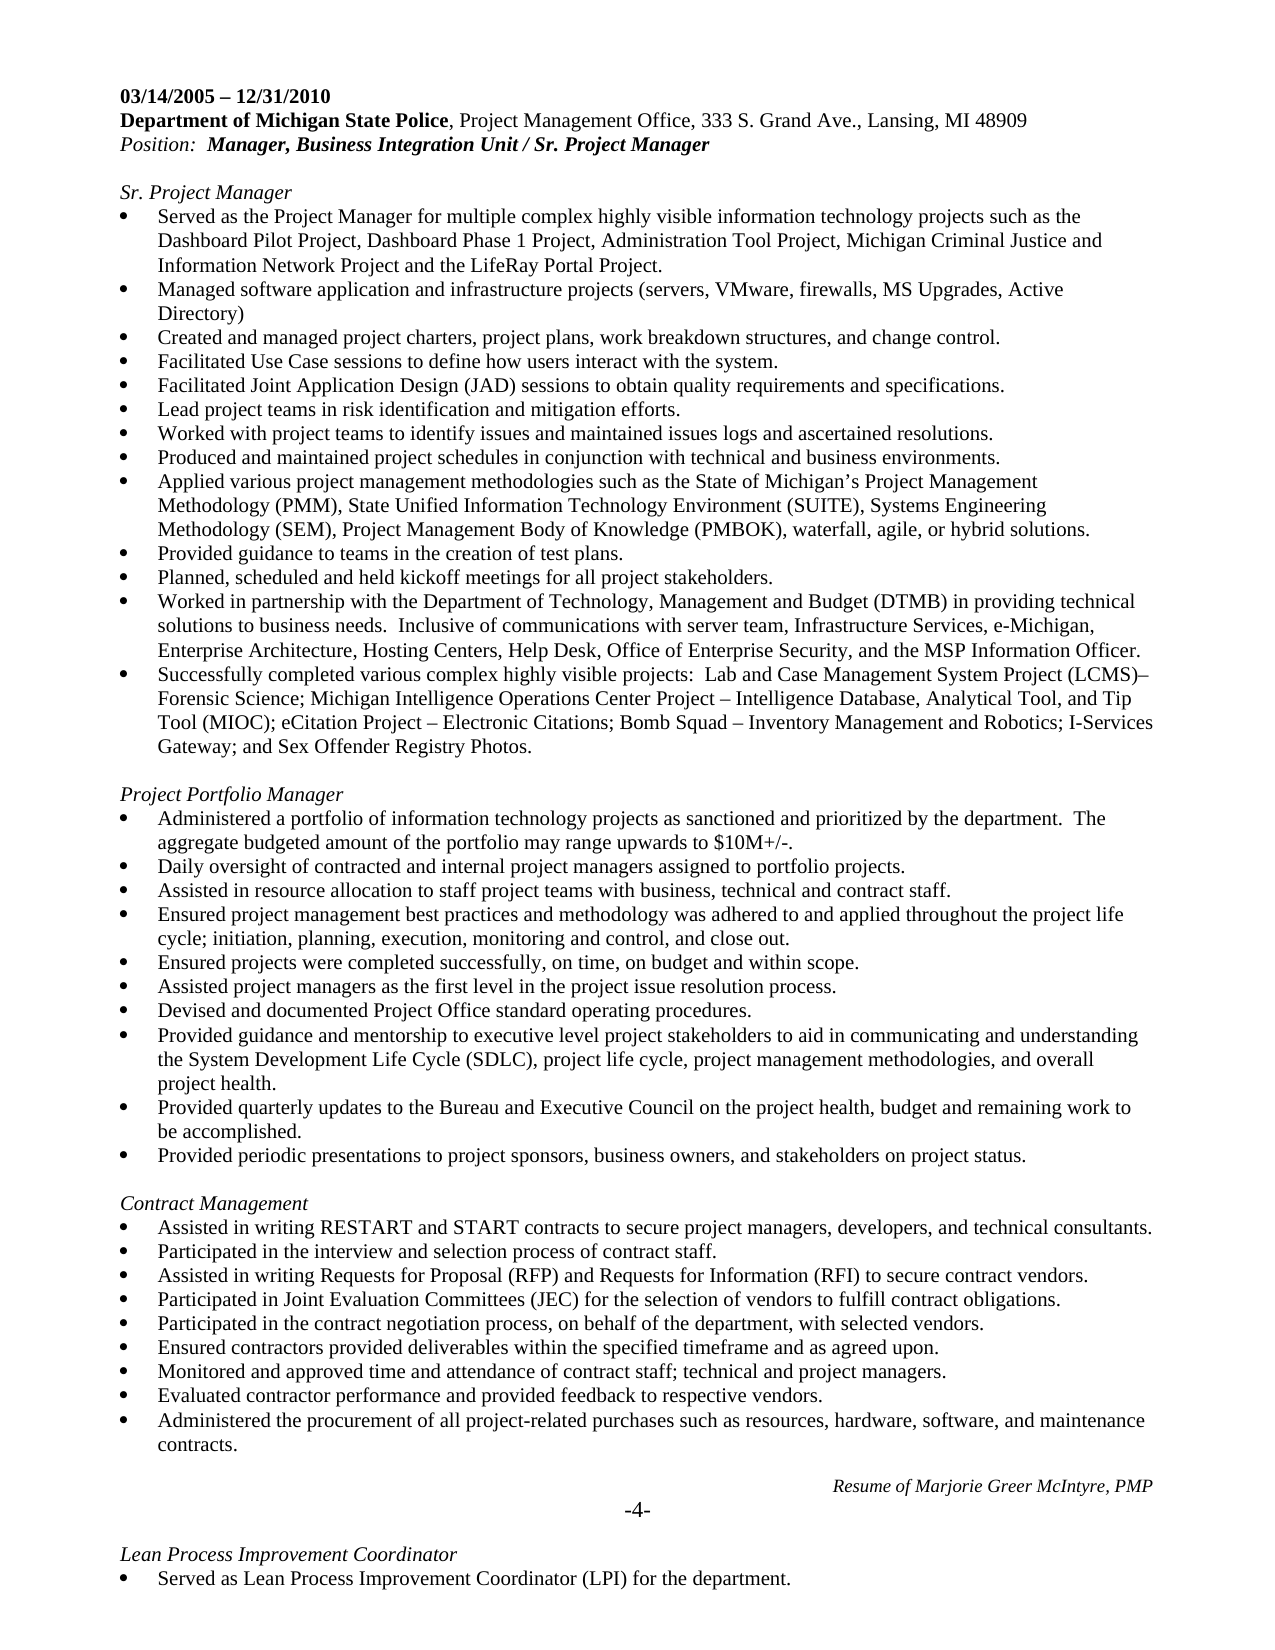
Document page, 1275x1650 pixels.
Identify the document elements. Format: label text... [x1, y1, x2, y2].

list Devised and documented Project Office standard operating procedures. [120, 998, 1155, 1022]
list Managed software application and infrastructure projects (servers, VMware, firewalls, MS Upgrades, Active Directory) [120, 277, 1155, 325]
list Facilitated Joint Application Design (JAD) sessions to obtain quality requirements and specifications. [120, 373, 1155, 397]
list Assisted in resource allocation to staff project teams with business, technical and contract staff. [120, 878, 1155, 902]
list Assisted project managers as the first level in the project issue resolution process. [120, 974, 1155, 998]
text Position: Manager, Business Integration Unit / Sr. Project Manager [120, 132, 1155, 156]
list Assisted in writing Requests for Proposal (RFP) and Requests for Information (RFI) to secure contract vendors. [120, 1263, 1155, 1287]
list Provided guidance and mentorship to executive level project stakeholders to aid in communicating and understanding the System Development Life Cycle (SDLC), project life cycle, project management methodologies, and overall project health. [120, 1022, 1155, 1095]
list Planned, scheduled and held kickoff meetings for all project stakeholders. [120, 565, 1155, 589]
list Created and managed project charters, project plans, work breakdown structures, and change control. [120, 325, 1155, 349]
list Provided quarterly updates to the Bureau and Executive Council on the project health, budget and remaining work to be accomplished. [120, 1095, 1155, 1143]
list Lead project teams in risk identification and mitigation efforts. [120, 397, 1155, 421]
text Lean Process Improvement Coordinator [120, 1542, 1155, 1566]
text -4- [120, 1496, 1155, 1523]
list Worked with project teams to identify issues and maintained issues logs and ascertained resolutions. [120, 421, 1155, 445]
text Department of Michigan State Police, Project Management Office, [120, 108, 1155, 132]
text 03/14/2005 – 12/31/2010 [120, 84, 1155, 108]
list Administered the procurement of all project-related purchases such as resources, hardware, software, and maintenance contracts. [120, 1407, 1155, 1456]
list Worked in partnership with the Department of Technology, Management and Budget (DTMB) in providing technical solutions to business needs. Inclusive of communications with server team, Infrastructure Services, e-Michigan, Enterprise Architecture, Hosting Centers, Help Desk, Office of Enterprise Security, and the MSP Information Officer. [120, 589, 1155, 662]
list Daily oversight of contracted and internal project managers assigned to portfolio projects. [120, 854, 1155, 878]
list Administered a portfolio of information technology projects as sanctioned and prioritized by the department. The aggregate budgeted amount of the portfolio may range upwards to $10M+/-. [120, 806, 1155, 854]
list Produced and maintained project schedules in conjunction with technical and business environments. [120, 445, 1155, 469]
list Ensured project management best practices and methodology was adhered to and applied throughout the project life cycle; initiation, planning, execution, monitoring and control, and close out. [120, 902, 1155, 950]
list Served as the Project Manager for multiple complex highly visible information technology projects such as the Dashboard Pilot Project, Dashboard Phase 1 Project, Administration Tool Project, Michigan Criminal Justice and Information Network Project and the LifeRay Portal Project. [120, 204, 1155, 277]
list Ensured contractors provided deliverables within the specified timeframe and as agreed upon. [120, 1335, 1155, 1359]
list Participated in the contract negotiation process, on behalf of the department, with selected vendors. [120, 1311, 1155, 1335]
text Project Portfolio Manager [120, 782, 1155, 806]
list Monitored and approved time and attendance of contract staff; technical and project managers. [120, 1359, 1155, 1383]
text Sr. Project Manager [120, 180, 1155, 204]
list Facilitated Use Case sessions to define how users interact with the system. [120, 349, 1155, 373]
list Provided periodic presentations to project sponsors, business owners, and stakeholders on project status. [120, 1143, 1155, 1167]
list Applied various project management methodologies such as the State of ’s Project Management Methodology (PMM), State Unified Information Technology Environment (SUITE), Systems Engineering Methodology (SEM), Project Management Body of Knowledge (PMBOK), waterfall, agile, or hybrid solutions. [120, 469, 1155, 541]
list Served as Lean Process Improvement Coordinator (LPI) for the department. [120, 1566, 1155, 1590]
list Participated in Joint Evaluation Committees (JEC) for the selection of vendors to fulfill contract obligations. [120, 1287, 1155, 1311]
list Ensured projects were completed successfully, on time, on budget and within scope. [120, 950, 1155, 974]
list Evaluated contractor performance and provided feedback to respective vendors. [120, 1383, 1155, 1407]
list Participated in the interview and selection process of contract staff. [120, 1239, 1155, 1263]
text Resume of Marjorie Greer McIntyre, PMP [120, 1475, 1155, 1496]
list Successfully completed various complex highly visible projects: Lab and Case Management System Project (LCMS)– Forensic Science; Michigan Intelligence Operations Center Project – Intelligence Database, Analytical Tool, and Tip Tool (MIOC); eCitation Project – Electronic Citations; Bomb Squad – Inventory Management and Robotics; I-Services Gateway; and Sex Offender Registry Photos. [120, 662, 1155, 758]
list Provided guidance to teams in the creation of test plans. [120, 541, 1155, 565]
text Contract Management [120, 1191, 1155, 1215]
list Assisted in writing RESTART and START contracts to secure project managers, developers, and technical consultants. [120, 1215, 1155, 1239]
